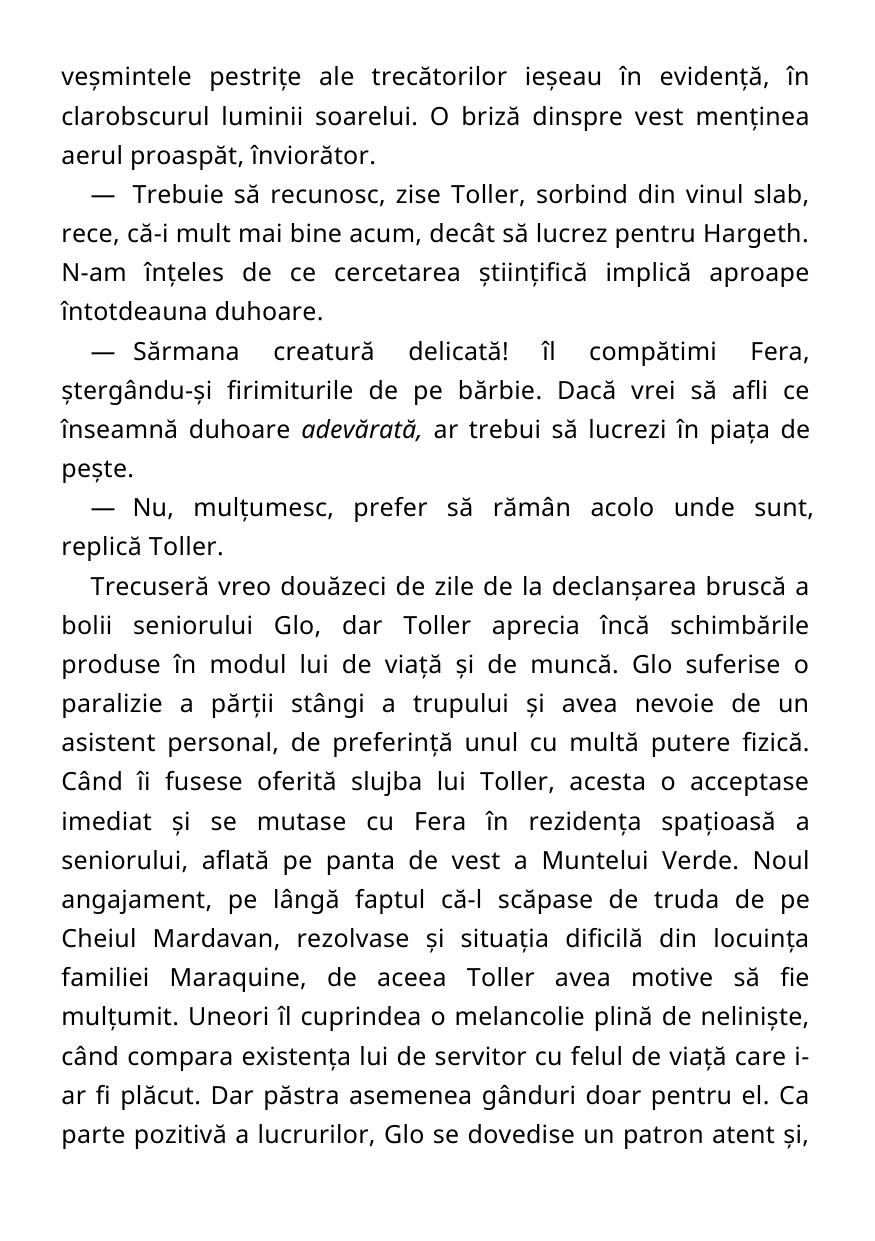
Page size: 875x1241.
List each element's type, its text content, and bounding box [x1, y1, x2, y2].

text — Nu, mulţumesc, prefer să rămân acolo unde sunt, replică Toller. [61, 490, 815, 563]
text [61, 568, 811, 1151]
text — Trebuie să recunosc, zise Toller, sorbind din vinul slab, rece, că-i mult mai bine acum, decât să lucrez pentru Hargeth. N-am înţeles de ce cercetarea ştiinţifică implică aproape întotdeauna duhoare. [61, 177, 811, 328]
text — Sărmana creatură delicată! îl compătimi Fera, ştergându-şi firimiturile de pe bărbie. Dacă vrei să afli ce înseamnă duhoare adevărată, ar trebui să lucrezi în piaţa de peşte. [61, 333, 811, 485]
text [61, 59, 811, 171]
